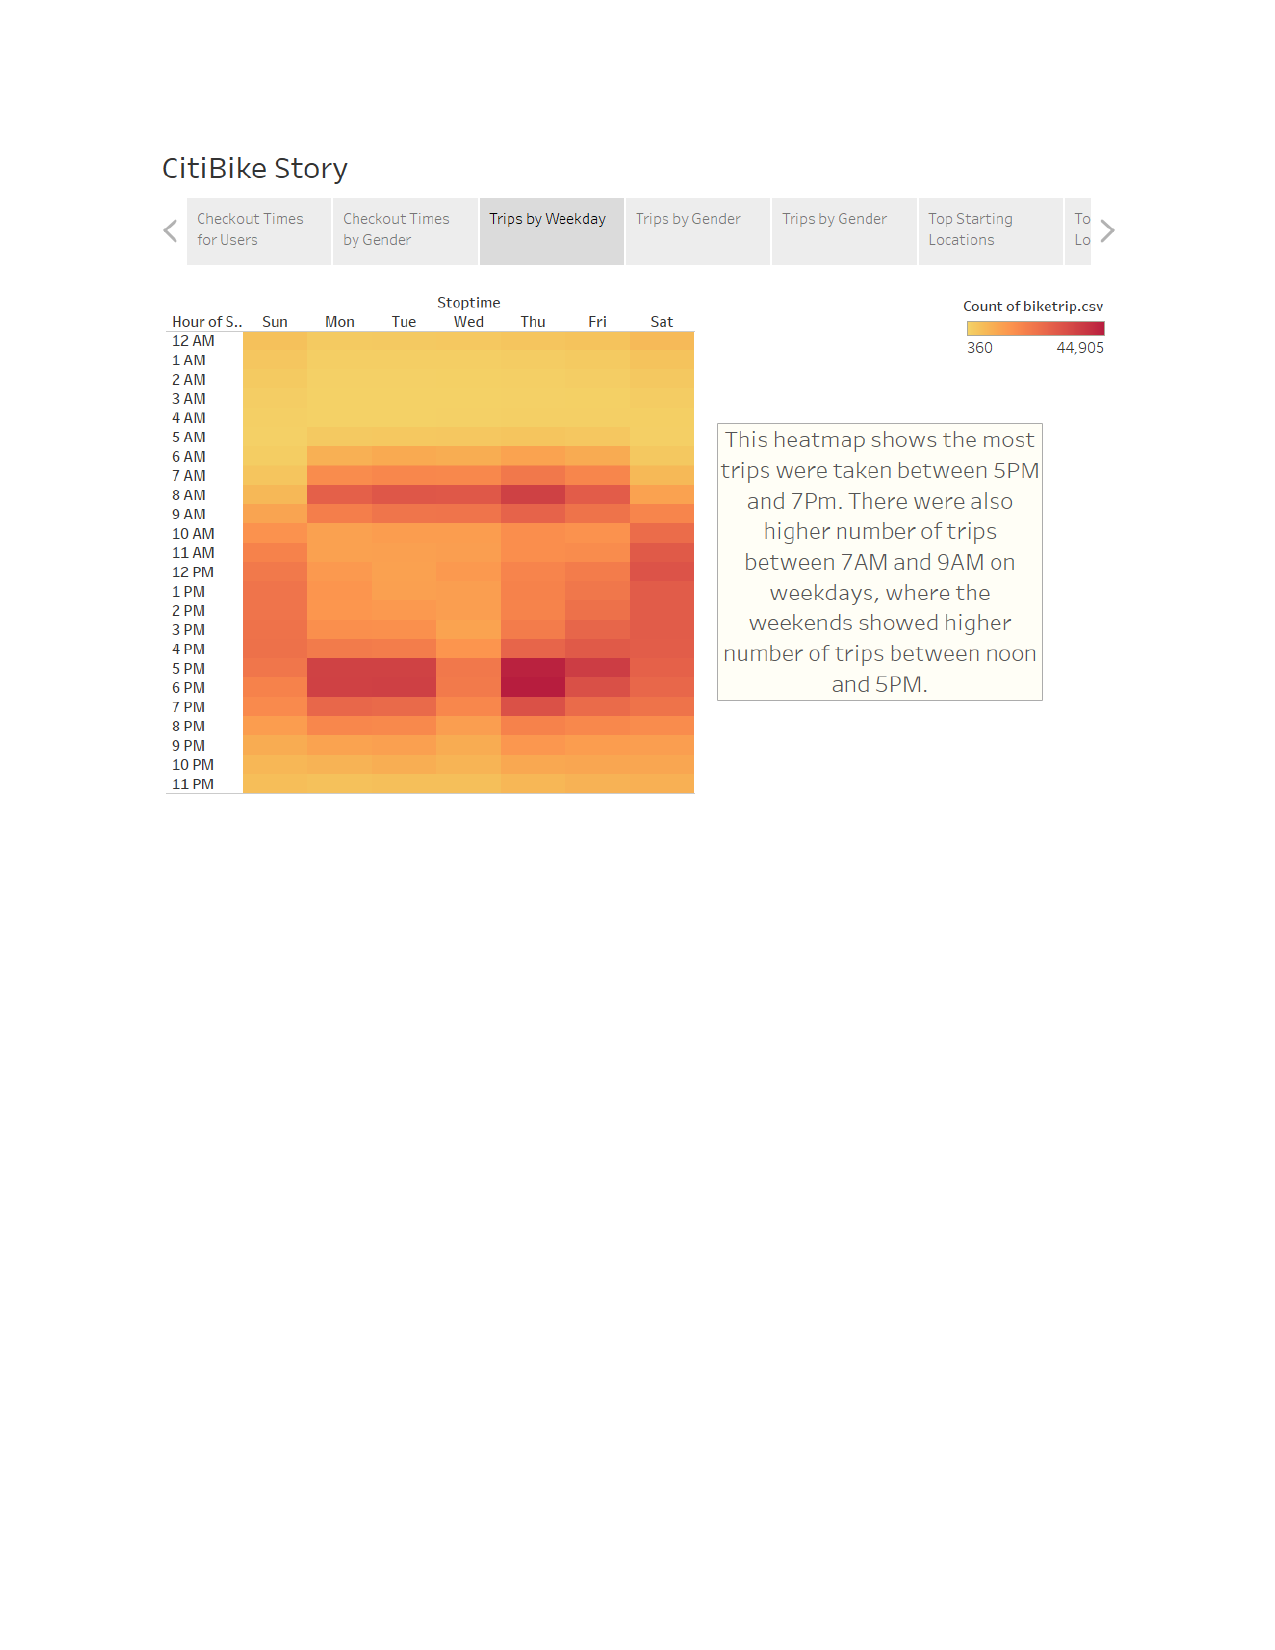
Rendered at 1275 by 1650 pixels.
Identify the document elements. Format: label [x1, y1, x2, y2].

picture [150, 150, 1125, 966]
